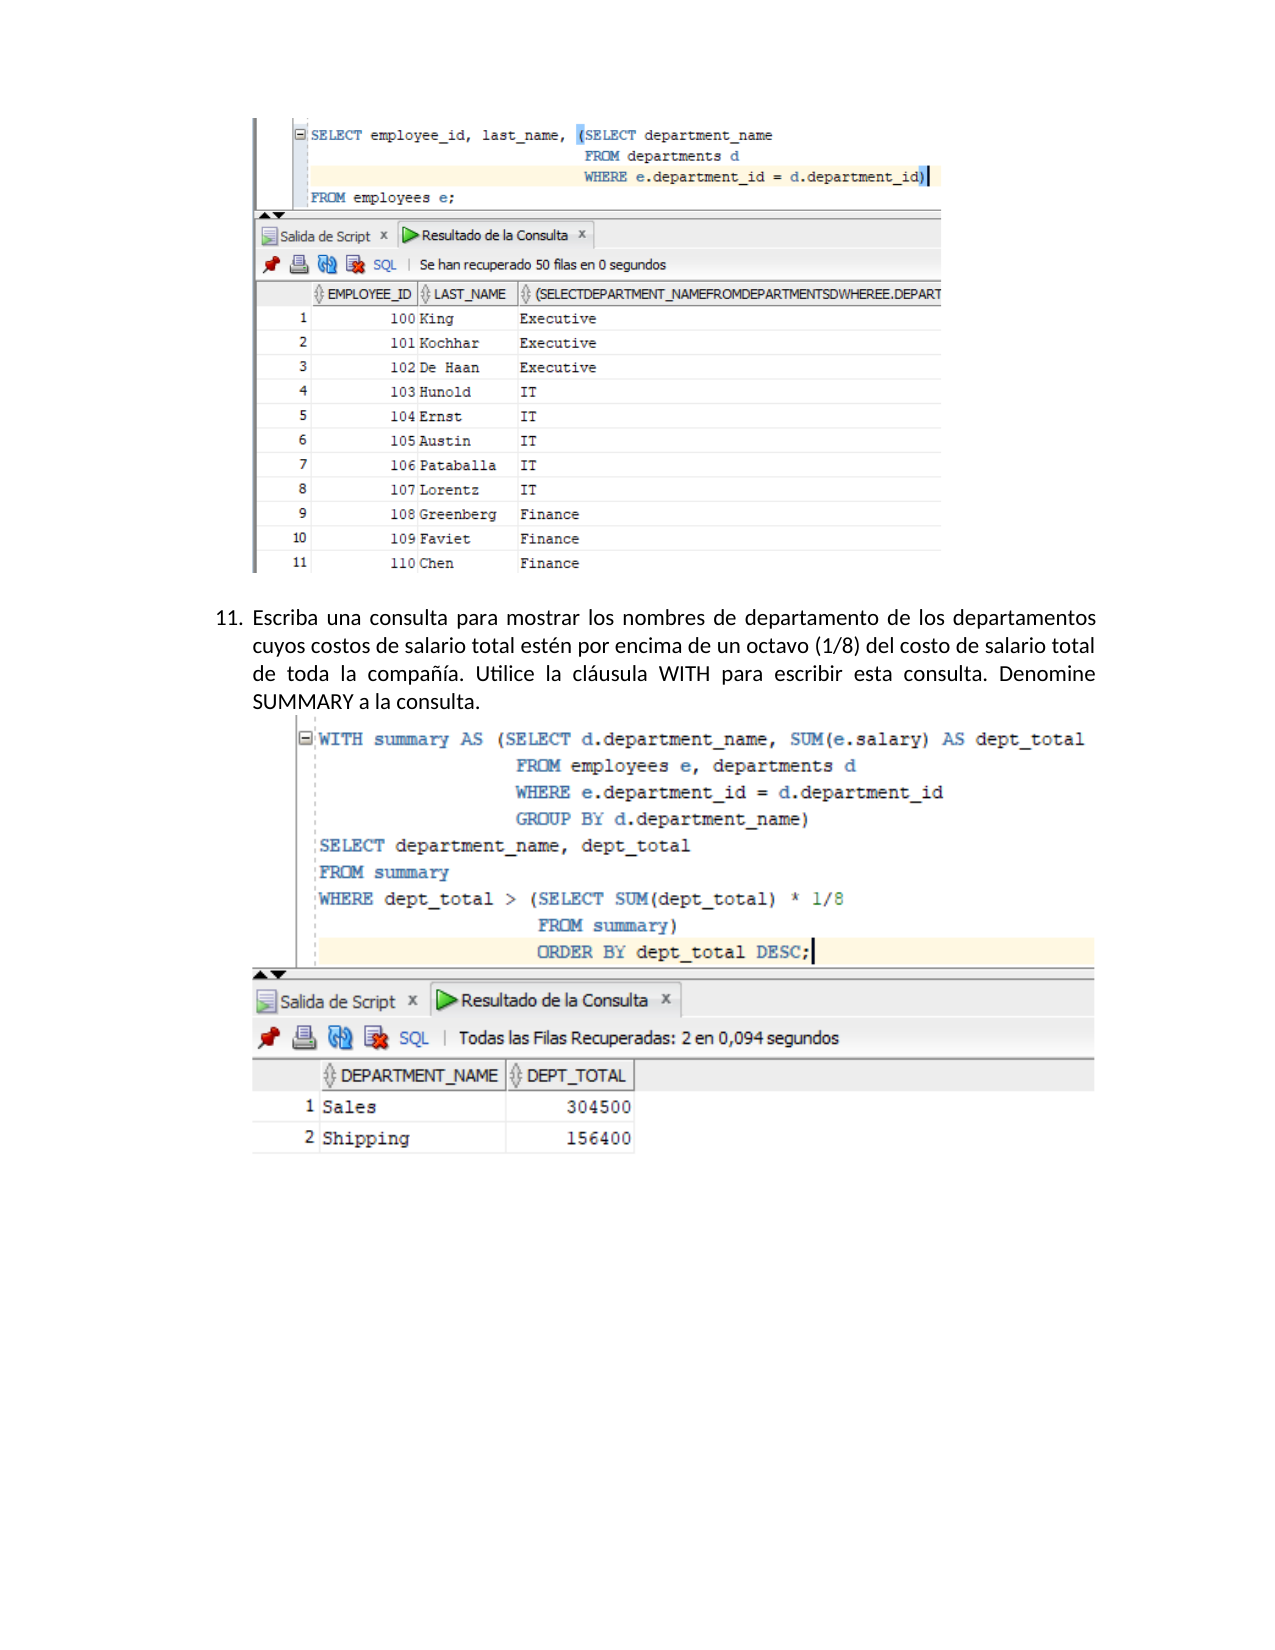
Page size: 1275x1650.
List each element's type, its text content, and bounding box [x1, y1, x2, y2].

picture [252, 715, 1095, 1176]
list Escriba una consulta para mostrar los nombres de departamento de los departamentos cuyos costos de salario total estén por encima de un octavo (1/8) del costo de salario total de toda la compañía. Utilice la cláusula WITH para escribir esta consulta. Denomine SUMMARY a la consulta. [215, 603, 1098, 715]
picture [252, 118, 942, 573]
